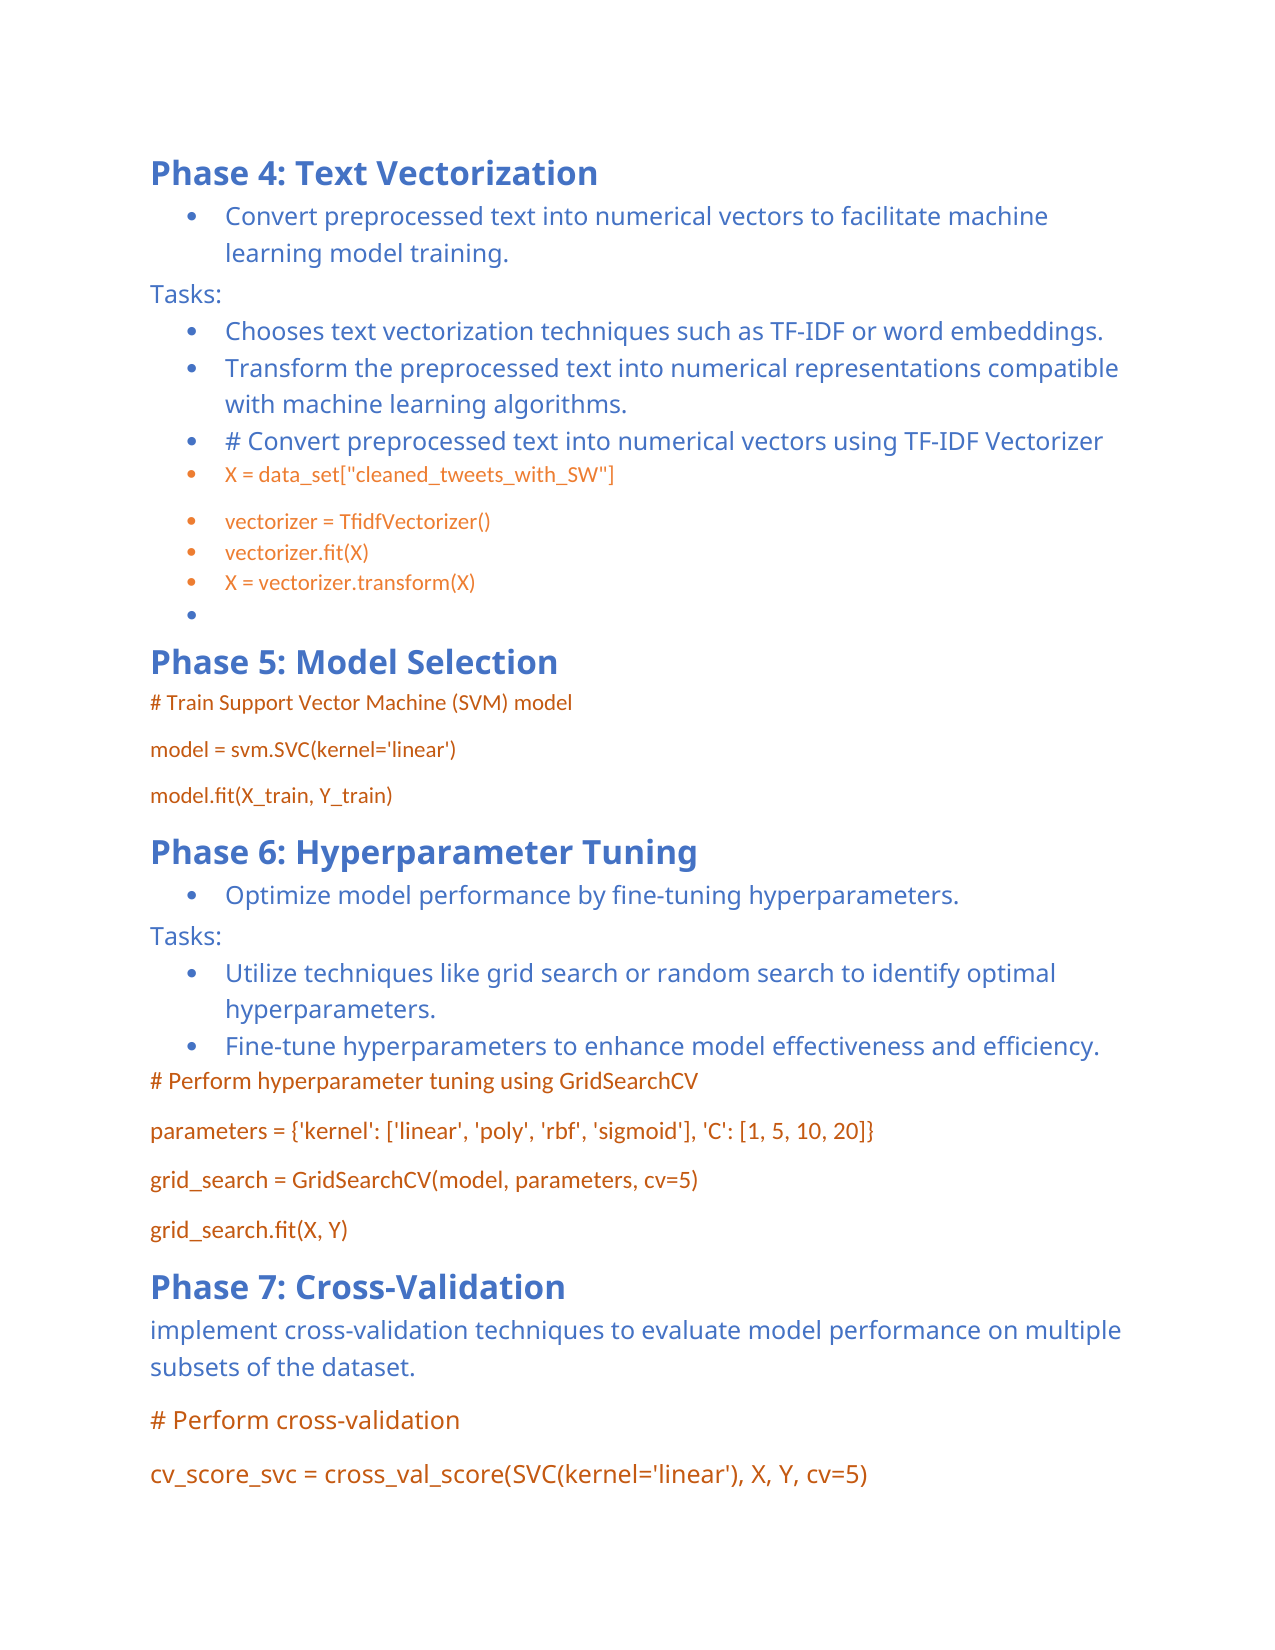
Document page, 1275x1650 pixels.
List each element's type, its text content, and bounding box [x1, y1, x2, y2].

text # Perform hyperparameter tuning using GridSearchCV [150, 1066, 1125, 1096]
text model.fit(X_train, Y_train) [150, 782, 1125, 810]
text parameters = {'kernel': ['linear', 'poly', 'rbf', 'sigmoid'], 'C': [1, 5, 10, 20]} [150, 1115, 1125, 1146]
list Convert preprocessed text into numerical vectors to facilitate machine learning model training. [187, 199, 1125, 270]
list Optimize model performance by fine-tuning hyperparameters. [187, 877, 1125, 912]
subtitle Phase 6: Hyperparameter Tuning [150, 828, 1125, 874]
subtitle Phase 5: Model Selection [150, 639, 1125, 684]
list # Convert preprocessed text into numerical vectors using TF-IDF Vectorizer [187, 424, 1125, 458]
list Transform the preprocessed text into numerical representations compatible with machine learning algorithms. [187, 350, 1125, 421]
text # Perform cross-validation [150, 1403, 1125, 1437]
text grid_search = GridSearchCV(model, parameters, cv=5) [150, 1165, 1125, 1195]
list vectorizer = TfidfVectorizer() [187, 507, 1125, 535]
text # Train Support Vector Machine (SVM) model [150, 688, 1125, 716]
list vectorizer.fit(X) [187, 538, 1125, 566]
text implement cross-validation techniques to evaluate model performance on multiple subsets of the dataset. [150, 1313, 1125, 1384]
subtitle Phase 4: Text Vectorization [150, 150, 1125, 195]
subtitle Tasks: [150, 918, 1125, 952]
list Fine-tune hyperparameters to enhance model effectiveness and efficiency. [187, 1029, 1125, 1063]
list X = vectorizer.transform(X) [187, 568, 1125, 596]
subtitle Tasks: [150, 277, 1125, 311]
list X = data_set["cleaned_tweets_with_SW"] [187, 461, 1125, 488]
text grid_search.fit(X, Y) [150, 1214, 1125, 1245]
subtitle Phase 7: Cross-Validation [150, 1264, 1125, 1309]
list Chooses text vectorization techniques such as TF-IDF or word embeddings. [187, 313, 1125, 347]
text cv_score_svc = cross_val_score(SVC(kernel='linear'), X, Y, cv=5) [150, 1456, 1125, 1491]
list Utilize techniques like grid search or random search to identify optimal hyperparameters. [187, 955, 1125, 1026]
text model = svm.SVC(kernel='linear') [150, 735, 1125, 763]
